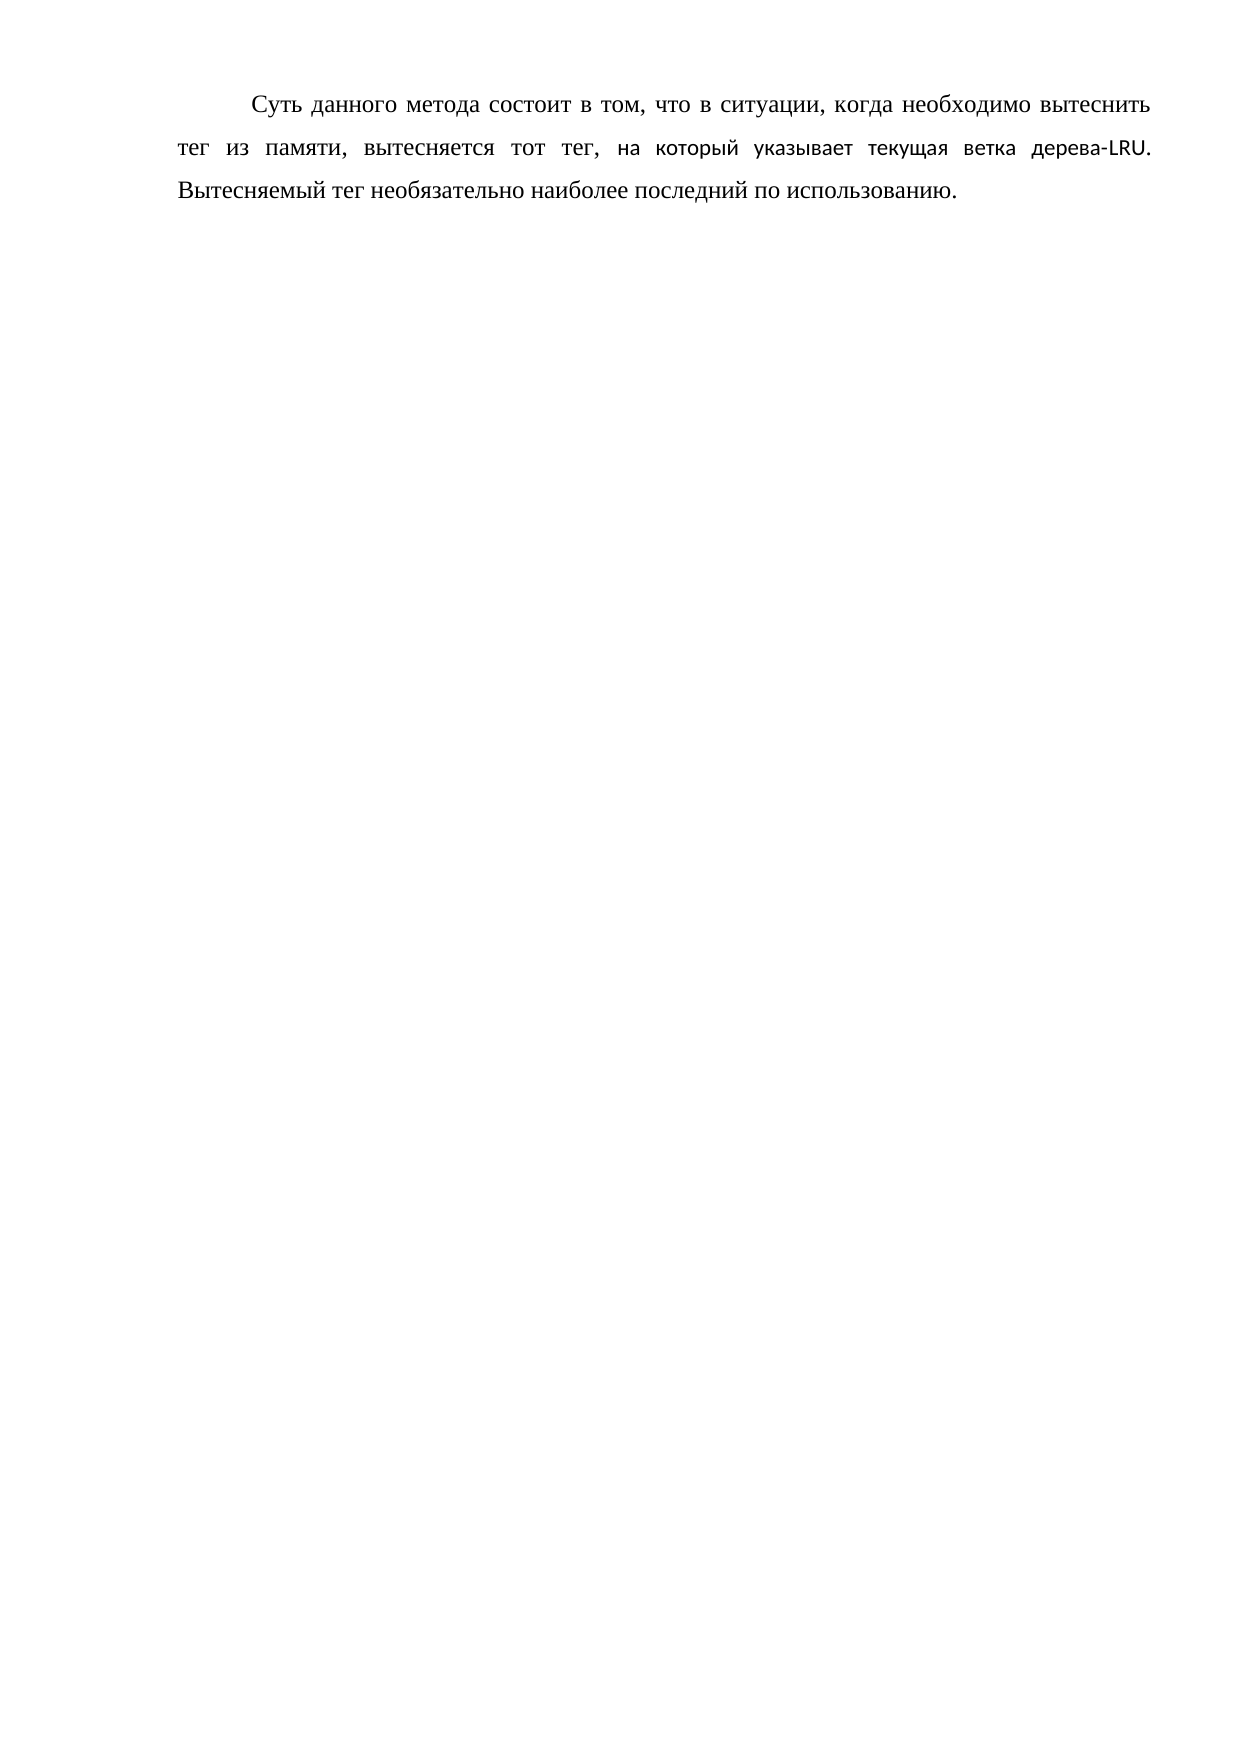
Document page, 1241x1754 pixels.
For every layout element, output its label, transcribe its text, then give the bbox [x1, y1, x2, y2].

list Суть данного метода состоит в том, что в ситуации, когда необходимо вытеснить тег из памяти, вытесняется тот тег, на который указывает текущая ветка дерева-LRU. Вытесняемый тег необязательно наиболее последний по использованию. [177, 89, 1152, 204]
